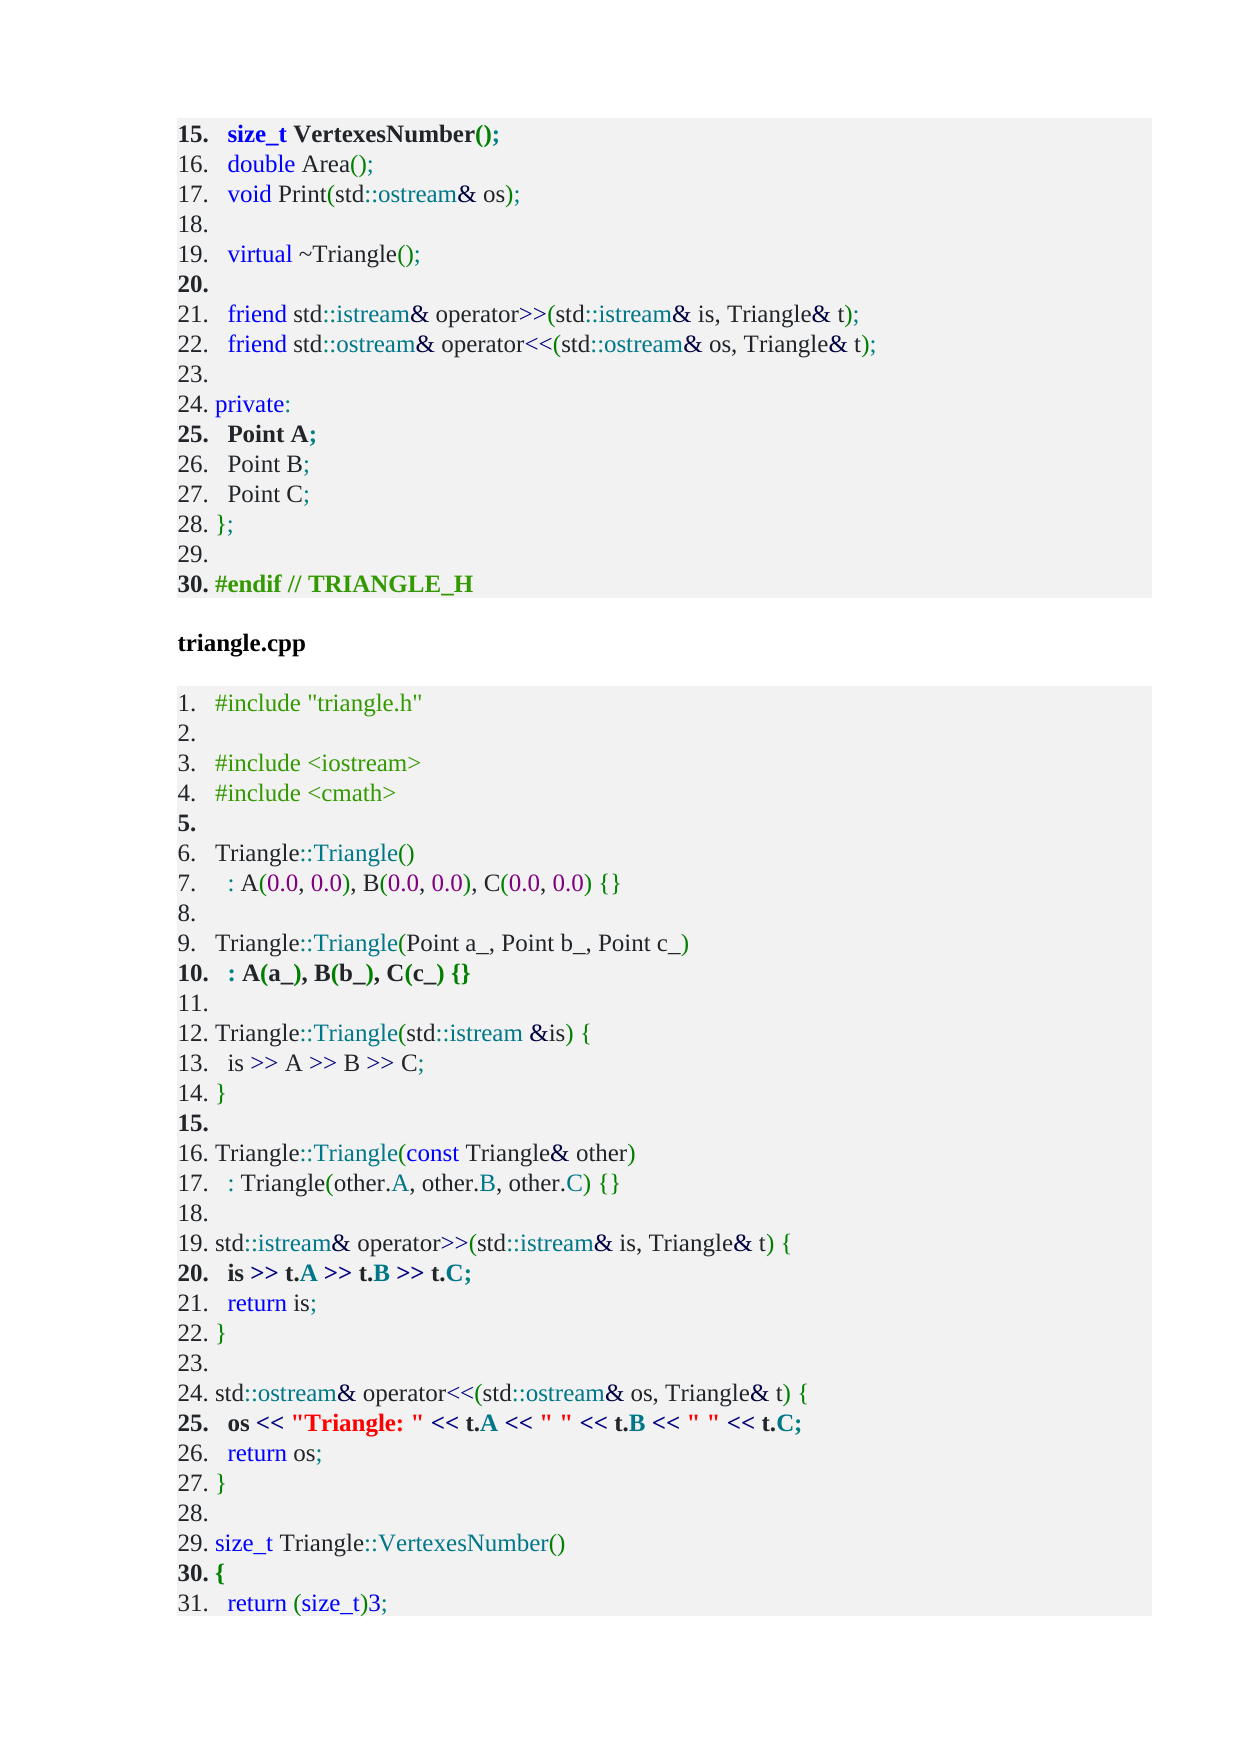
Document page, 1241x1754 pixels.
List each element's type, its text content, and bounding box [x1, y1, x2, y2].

list { [177, 1556, 1152, 1586]
list is >> t.A >> t.B >> t.C; [177, 1256, 1152, 1286]
list Point C; [177, 478, 1152, 508]
list #include <iostream> [177, 746, 1152, 776]
list friend std::istream& operator>>(std::istream& is, Triangle& t); [177, 298, 1152, 328]
list is >> A >> B >> C; [177, 1046, 1152, 1076]
list } [177, 1076, 1152, 1106]
list void Print(std::ostream& os); [177, 178, 1152, 208]
list Triangle::Triangle() [177, 836, 1152, 866]
list size_t VertexesNumber(); [177, 118, 1152, 148]
list size_t Triangle::VertexesNumber() [177, 1526, 1152, 1556]
list : Triangle(other.A, other.B, other.C) {} [177, 1166, 1152, 1196]
list : A(0.0, 0.0), B(0.0, 0.0), C(0.0, 0.0) {} [177, 866, 1152, 896]
list } [177, 1466, 1152, 1496]
list os << "Triangle: " << t.A << " " << t.B << " " << t.C; [177, 1406, 1152, 1436]
list return os; [177, 1436, 1152, 1466]
list Triangle::Triangle(Point a_, Point b_, Point c_) [177, 926, 1152, 956]
list } [177, 1316, 1152, 1346]
list friend std::ostream& operator<<(std::ostream& os, Triangle& t); [177, 328, 1152, 358]
list #include "triangle.h" [177, 686, 1152, 716]
list double Area(); [177, 148, 1152, 178]
list Triangle::Triangle(const Triangle& other) [177, 1136, 1152, 1166]
list : A(a_), B(b_), C(c_) {} [177, 956, 1152, 986]
list Point B; [177, 448, 1152, 478]
list virtual ~Triangle(); [177, 238, 1152, 268]
list private: [177, 388, 1152, 418]
list }; [177, 508, 1152, 538]
list std::istream& operator>>(std::istream& is, Triangle& t) { [177, 1226, 1152, 1256]
list Triangle::Triangle(std::istream &is) { [177, 1016, 1152, 1046]
list std::ostream& operator<<(std::ostream& os, Triangle& t) { [177, 1376, 1152, 1406]
list #endif // TRIANGLE_H [177, 568, 1152, 598]
list #include <cmath> [177, 776, 1152, 806]
text triangle.cpp [177, 627, 1152, 657]
list return is; [177, 1286, 1152, 1316]
list Point A; [177, 418, 1152, 448]
list return (size_t)3; [177, 1586, 1152, 1616]
